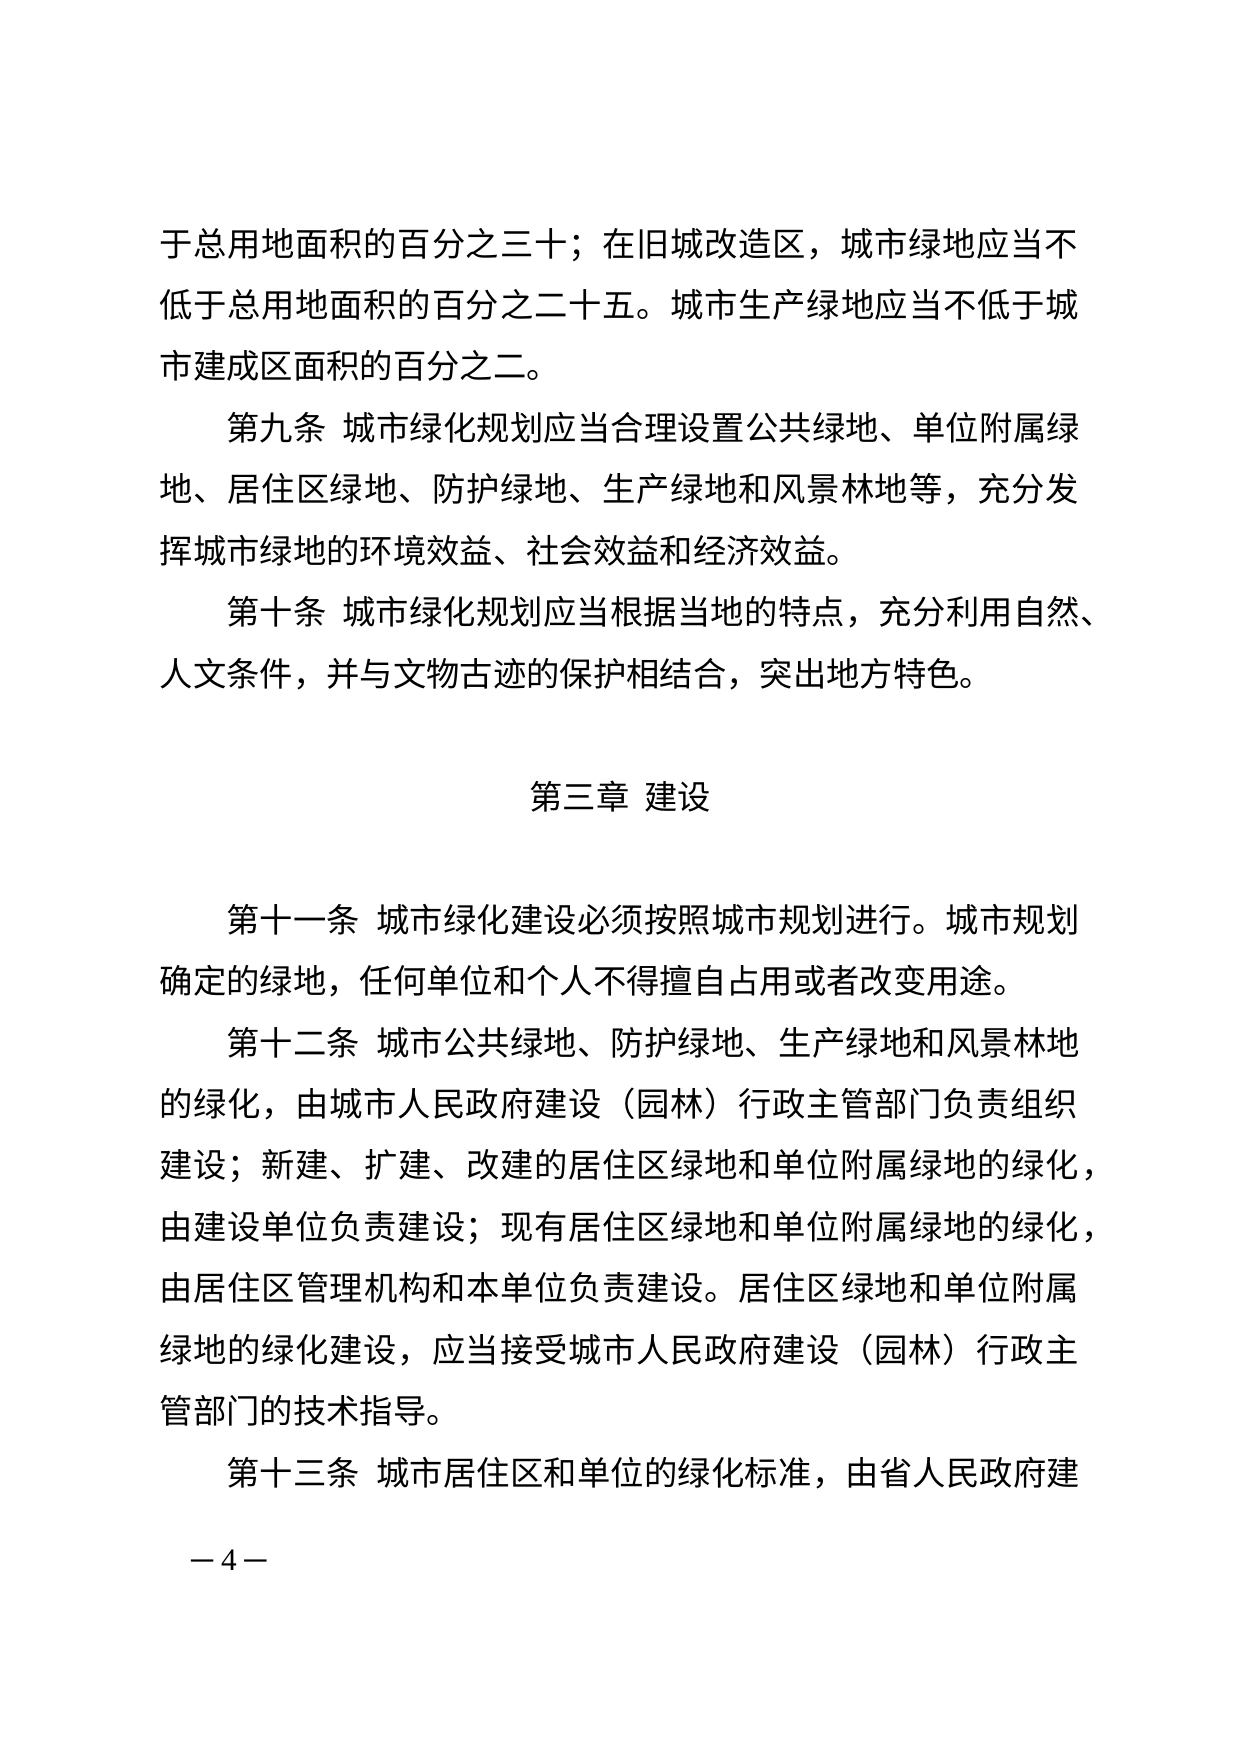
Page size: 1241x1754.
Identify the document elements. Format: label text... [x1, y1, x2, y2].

text 第十二条 城市公共绿地、防护绿地、生产绿地和风景林地的绿化，由城市人民政府建设（园林）行政主管部门负责组织建设；新建、扩建、改建的居住区绿地和单位附属绿地的绿化，由建设单位负责建设；现有居住区绿地和单位附属绿地的绿化，由居住区管理机构和本单位负责建设。居住区绿地和单位附属绿地的绿化建设，应当接受城市人民政府建设（园林）行政主管部门的技术指导。 [159, 1006, 1081, 1436]
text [159, 207, 1081, 391]
text 第十一条 城市绿化建设必须按照城市规划进行。城市规划确定的绿地，任何单位和个人不得擅自占用或者改变用途。 [159, 883, 1081, 1006]
text 第三章 建设 [159, 760, 1081, 821]
text 第十条 城市绿化规划应当根据当地的特点，充分利用自然、人文条件，并与文物古迹的保护相结合，突出地方特色。 [159, 576, 1081, 698]
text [159, 1436, 1081, 1497]
text 第九条 城市绿化规划应当合理设置公共绿地、单位附属绿地、居住区绿地、防护绿地、生产绿地和风景林地等，充分发挥城市绿地的环境效益、社会效益和经济效益。 [159, 391, 1081, 576]
